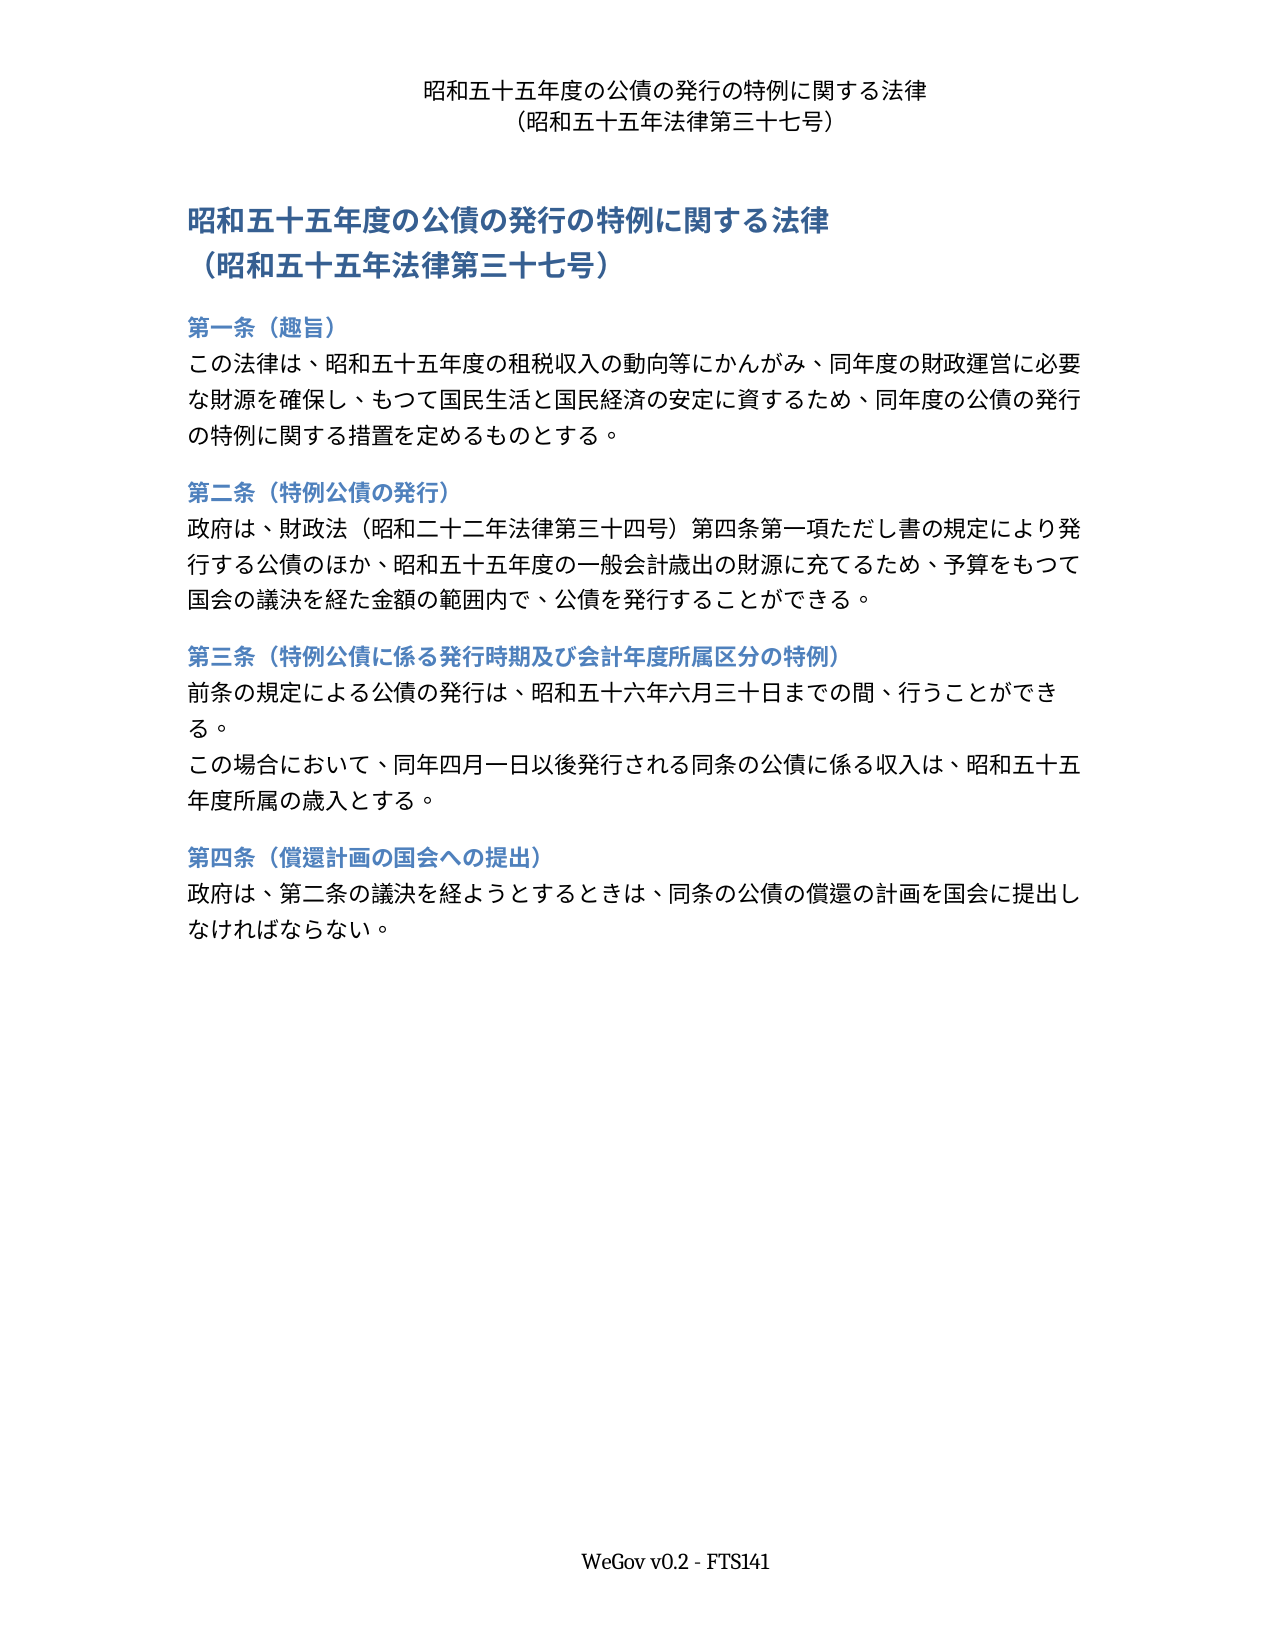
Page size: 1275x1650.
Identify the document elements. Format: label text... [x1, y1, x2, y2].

text 政府は、第二条の議決を経ようとするときは、同条の公債の償還の計画を国会に提出しなければならない。 [187, 878, 1087, 945]
subtitle 第四条（償還計画の国会への提出） [187, 842, 1087, 873]
text この法律は、昭和五十五年度の租税収入の動向等にかんがみ、同年度の財政運営に必要な財源を確保し、もつて国民生活と国民経済の安定に資するため、同年度の公債の発行の特例に関する措置を定めるものとする。 [187, 348, 1087, 451]
subtitle 第二条（特例公債の発行） [187, 477, 1087, 508]
subtitle 昭和五十五年度の公債の発行の特例に関する法律 （昭和五十五年法律第三十七号） [187, 200, 1087, 285]
text 前条の規定による公債の発行は、昭和五十六年六月三十日までの間、行うことができる。 この場合において、同年四月一日以後発行される同条の公債に係る収入は、昭和五十五年度所属の歳入とする。 [187, 677, 1087, 816]
text 政府は、財政法（昭和二十二年法律第三十四号）第四条第一項ただし書の規定により発行する公債のほか、昭和五十五年度の一般会計歳出の財源に充てるため、予算をもつて国会の議決を経た金額の範囲内で、公債を発行することができる。 [187, 513, 1087, 616]
subtitle 第一条（趣旨） [187, 312, 1087, 343]
subtitle 第三条（特例公債に係る発行時期及び会計年度所属区分の特例） [187, 641, 1087, 672]
